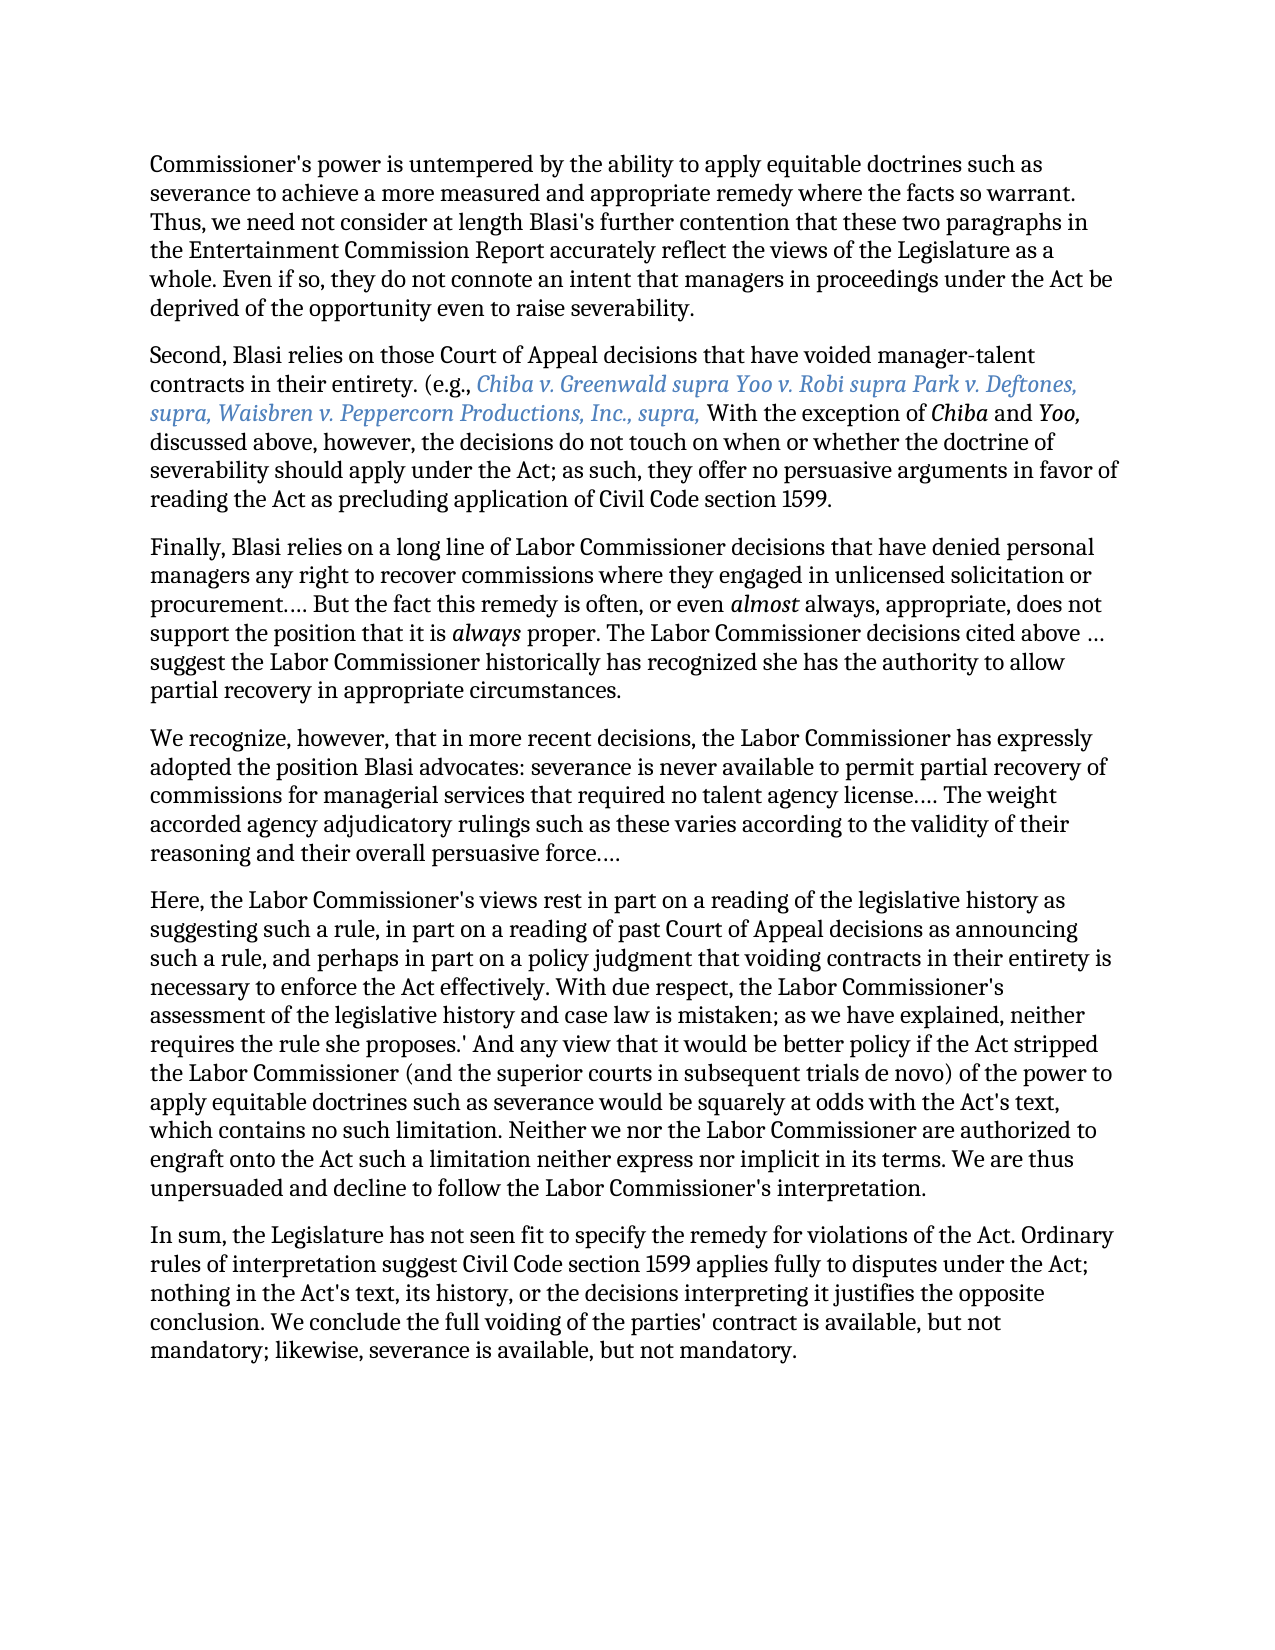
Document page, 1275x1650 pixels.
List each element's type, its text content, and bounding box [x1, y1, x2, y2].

text In sum, the Legislature has not seen fit to specify the remedy for violations of the Act. Ordinary rules of interpretation suggest Civil Code section 1599 applies fully to disputes under the Act; nothing in the Act's text, its history, or the decisions interpreting it justifies the opposite conclusion. We conclude the full voiding of the parties' contract is available, but not mandatory; likewise, severance is available, but not mandatory. [150, 1221, 1125, 1365]
text Here, the Labor Commissioner's views rest in part on a reading of the legislative history as suggesting such a rule, in part on a reading of past Court of Appeal decisions as announcing such a rule, and perhaps in part on a policy judgment that voiding contracts in their entirety is necessary to enforce the Act effectively. With due respect, the Labor Commissioner's assessment of the legislative history and case law is mistaken; as we have explained, neither requires the rule she proposes.' And any view that it would be better policy if the Act stripped the Labor Commissioner (and the superior courts in subsequent trials de novo) of the power to apply equitable doctrines such as severance would be squarely at odds with the Act's text, which contains no such limitation. Neither we nor the Labor Commissioner are authorized to engraft onto the Act such a limitation neither express nor implicit in its terms. We are thus unpersuaded and decline to follow the Labor Commissioner's interpretation. [150, 886, 1125, 1202]
text Second, Blasi relies on those Court of Appeal decisions that have voided manager-talent contracts in their entirety. (e.g., Chiba v. Greenwald supra Yoo v. Robi supra Park v. Deftones, supra, Waisbren v. Peppercorn Productions, Inc., supra, With the exception of Chiba and Yoo, discussed above, however, the decisions do not touch on when or whether the doctrine of severability should apply under the Act; as such, they offer no persuasive arguments in favor of reading the Act as precluding application of Civil Code section 1599. [150, 341, 1125, 514]
text We recognize, however, that in more recent decisions, the Labor Commissioner has expressly adopted the position Blasi advocates: severance is never available to permit partial recovery of commissions for managerial services that required no talent agency license.… The weight accorded agency adjudicatory rulings such as these varies according to the validity of their reasoning and their overall persuasive force.… [150, 724, 1125, 867]
text Finally, Blasi relies on a long line of Labor Commissioner decisions that have denied personal managers any right to recover commissions where they engaged in unlicensed solicitation or procurement.… But the fact this remedy is often, or even almost always, appropriate, does not support the position that it is always proper. The Labor Commissioner decisions cited above … suggest the Labor Commissioner historically has recognized she has the authority to allow partial recovery in appropriate circumstances. [150, 532, 1125, 705]
